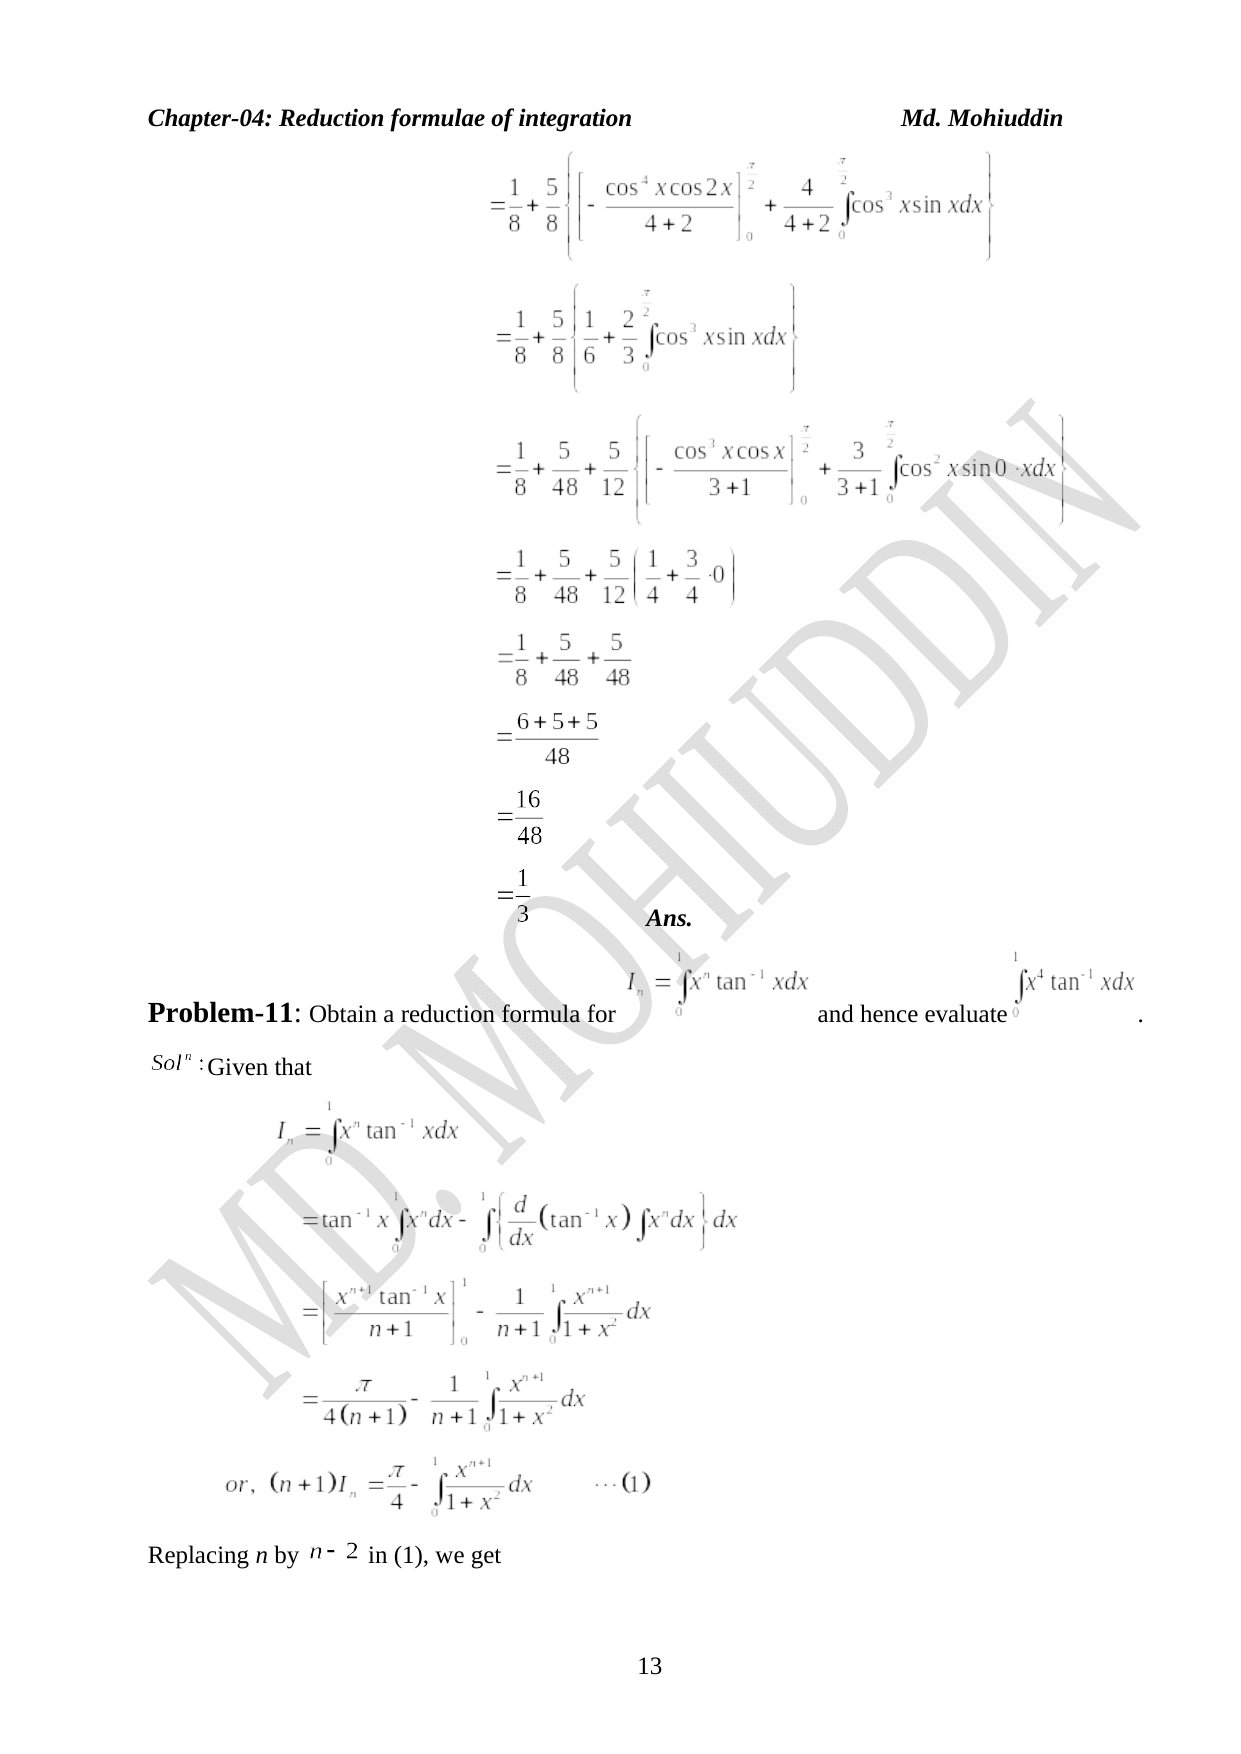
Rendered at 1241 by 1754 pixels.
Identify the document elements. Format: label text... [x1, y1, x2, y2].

text Problem-11: Obtain a reduction formula for and hence evaluate. [148, 946, 1152, 1029]
text Replacing n by in (1), we get [148, 1537, 1152, 1569]
text Ans. [448, 862, 1152, 932]
text Given that [148, 1046, 1152, 1081]
